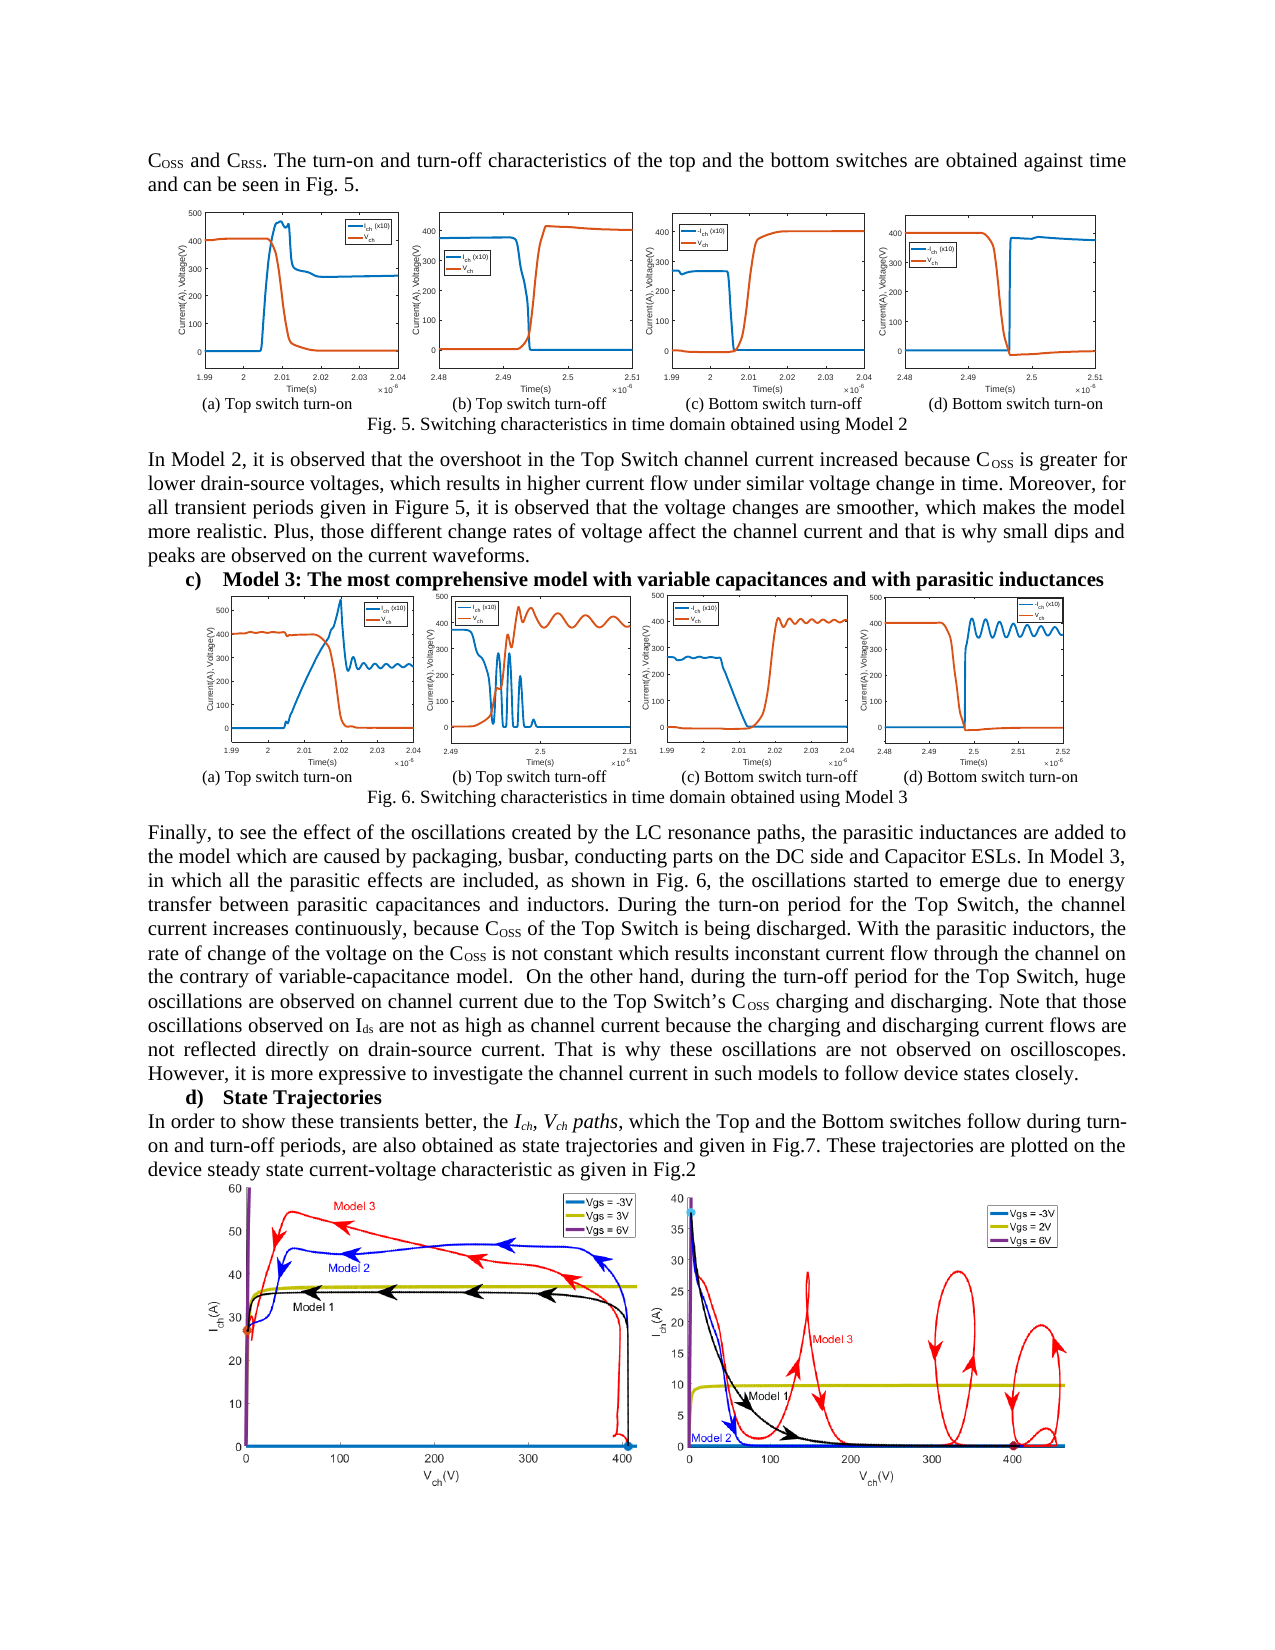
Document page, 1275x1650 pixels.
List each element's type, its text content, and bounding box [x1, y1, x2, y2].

text Finally, to see the effect of the oscillations created by the LC resonance paths, the parasitic inductances are added to the model which are caused by packaging, busbar, conducting parts on the DC side and Capacitor ESLs. In Model 3, in which all the parasitic effects are included, as shown in Fig. 6, the oscillations started to emerge due to energy transfer between parasitic capacitances and inductors. During the turn-on period for the Top Switch, the channel current increases continuously, because COSS of the Top Switch is being discharged. With the parasitic inductors, the rate of change of the voltage on the COSS is not constant which results inconstant current flow through the channel on the contrary of variable-capacitance model. On the other hand, during the turn-off period for the Top Switch, huge oscillations are observed on channel current due to the Top Switch’s COSS charging and discharging. Note that those oscillations observed on Ids are not as high as channel current because the charging and discharging current flows are not reflected directly on drain-source current. That is why these oscillations are not observed on oscilloscopes. However, it is more expressive to investigate the channel current in such models to follow device states closely. [148, 820, 1127, 1085]
picture [647, 1191, 1069, 1488]
text Fig. 5. Switching characteristics in time domain obtained using Model 2 [148, 413, 1127, 434]
text (a) Top switch turn-on (b) Top switch turn-off (c) Bottom switch turn-off (d) Bottom switch turn-on [148, 394, 1127, 413]
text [148, 148, 1127, 196]
list Model 3: The most comprehensive model with variable capacitances and with parasitic inductances [185, 567, 1127, 591]
list State Trajectories [185, 1085, 1127, 1109]
text (a) Top switch turn-on (b) Top switch turn-off (c) Bottom switch turn-off (d) Bottom switch turn-on [148, 767, 1127, 786]
picture [206, 1181, 642, 1488]
text In order to show these transients better, the Ich, Vch paths, which the Top and the Bottom switches follow during turn-on and turn-off periods, are also obtained as state trajectories and given in Fig.7. These trajectories are plotted on the device steady state current-voltage characteristic as given in Fig.2 [148, 1109, 1127, 1181]
text Fig. 6. Switching characteristics in time domain obtained using Model 3 [148, 786, 1127, 808]
text In Model 2, it is observed that the overshoot in the Top Switch channel current increased because COSS is greater for lower drain-source voltages, which results in higher current flow under similar voltage change in time. Moreover, for all transient periods given in Figure 5, it is observed that the voltage changes are smoother, which makes the model more realistic. Plus, those different change rates of voltage affect the channel current and that is why small dips and peaks are observed on the current waveforms. [148, 447, 1127, 567]
